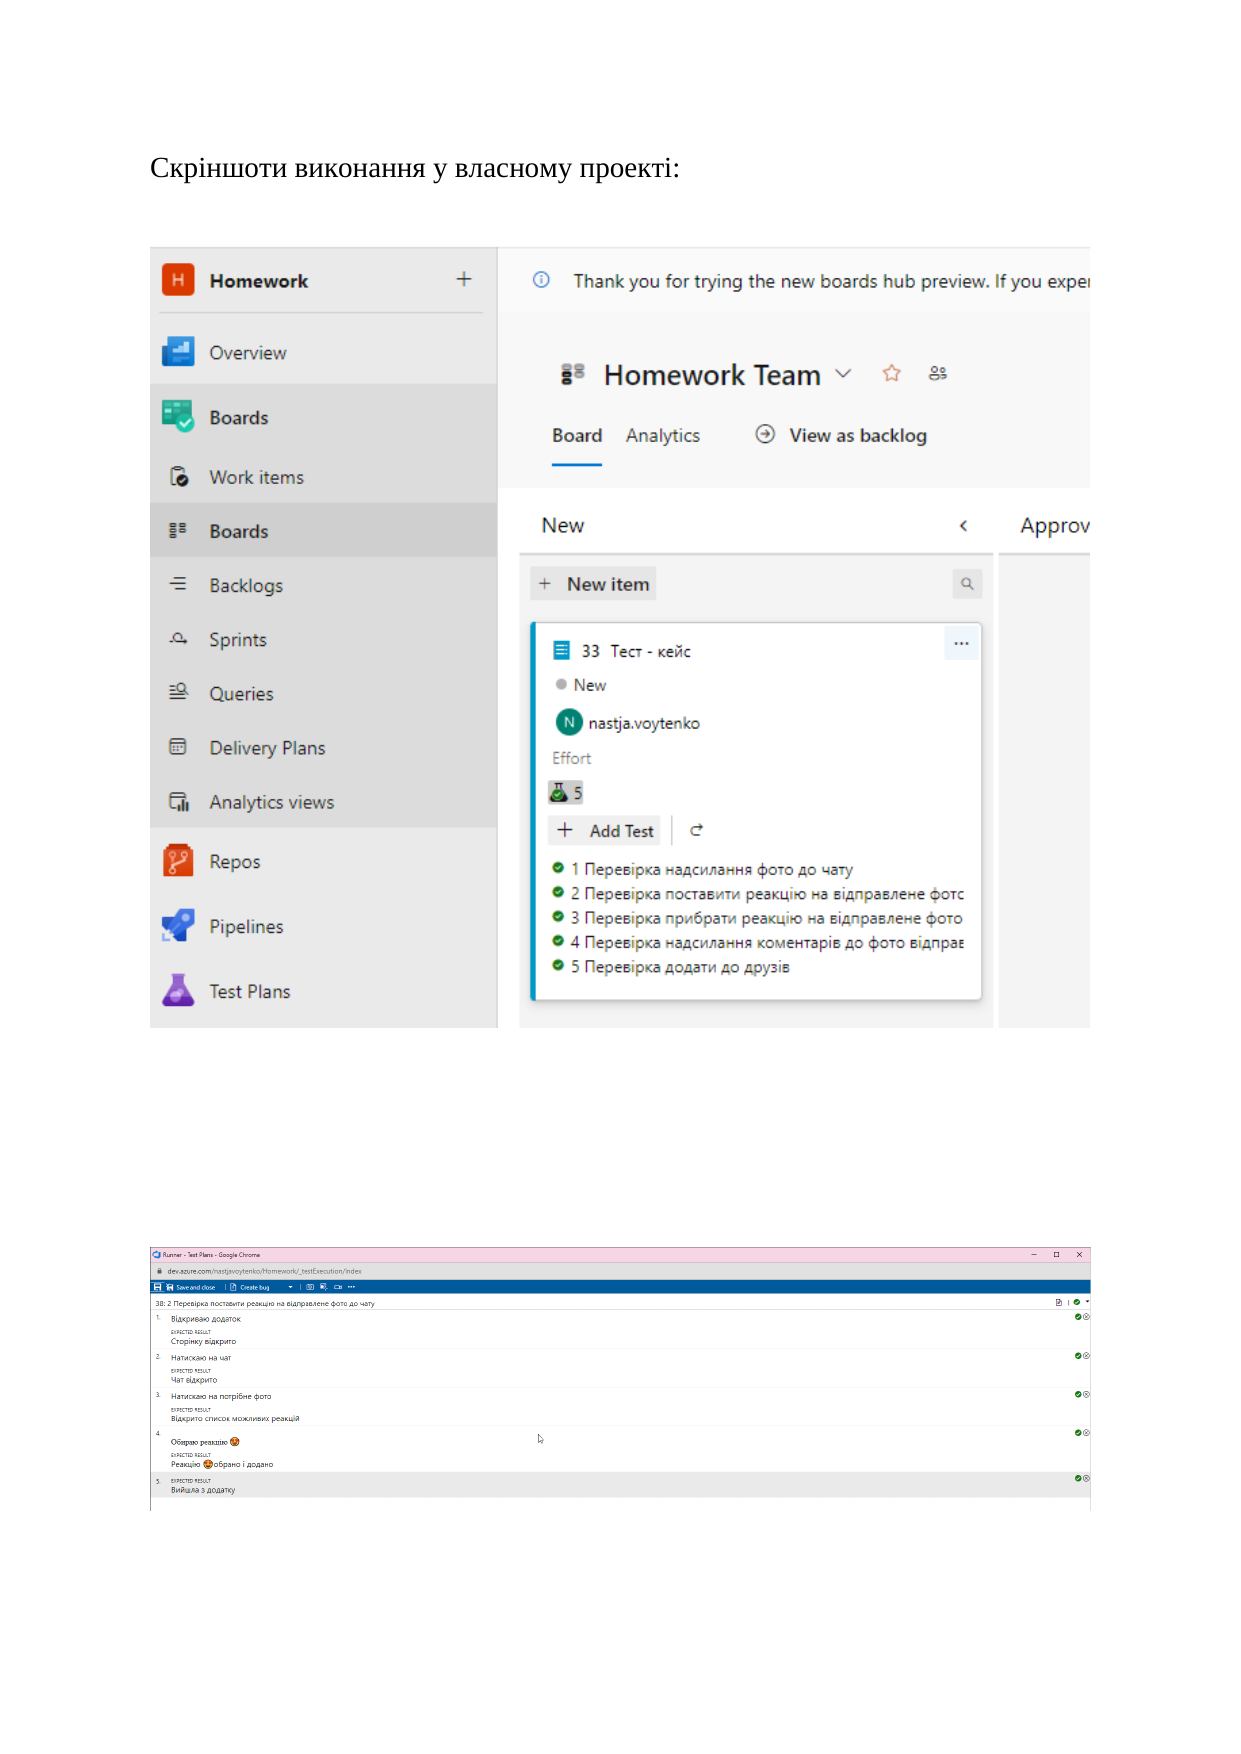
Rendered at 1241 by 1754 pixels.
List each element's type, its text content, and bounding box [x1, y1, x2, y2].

picture [150, 235, 1091, 1028]
text Скріншоти виконання у власному проекті: [150, 150, 1090, 183]
picture [150, 1247, 1091, 1511]
